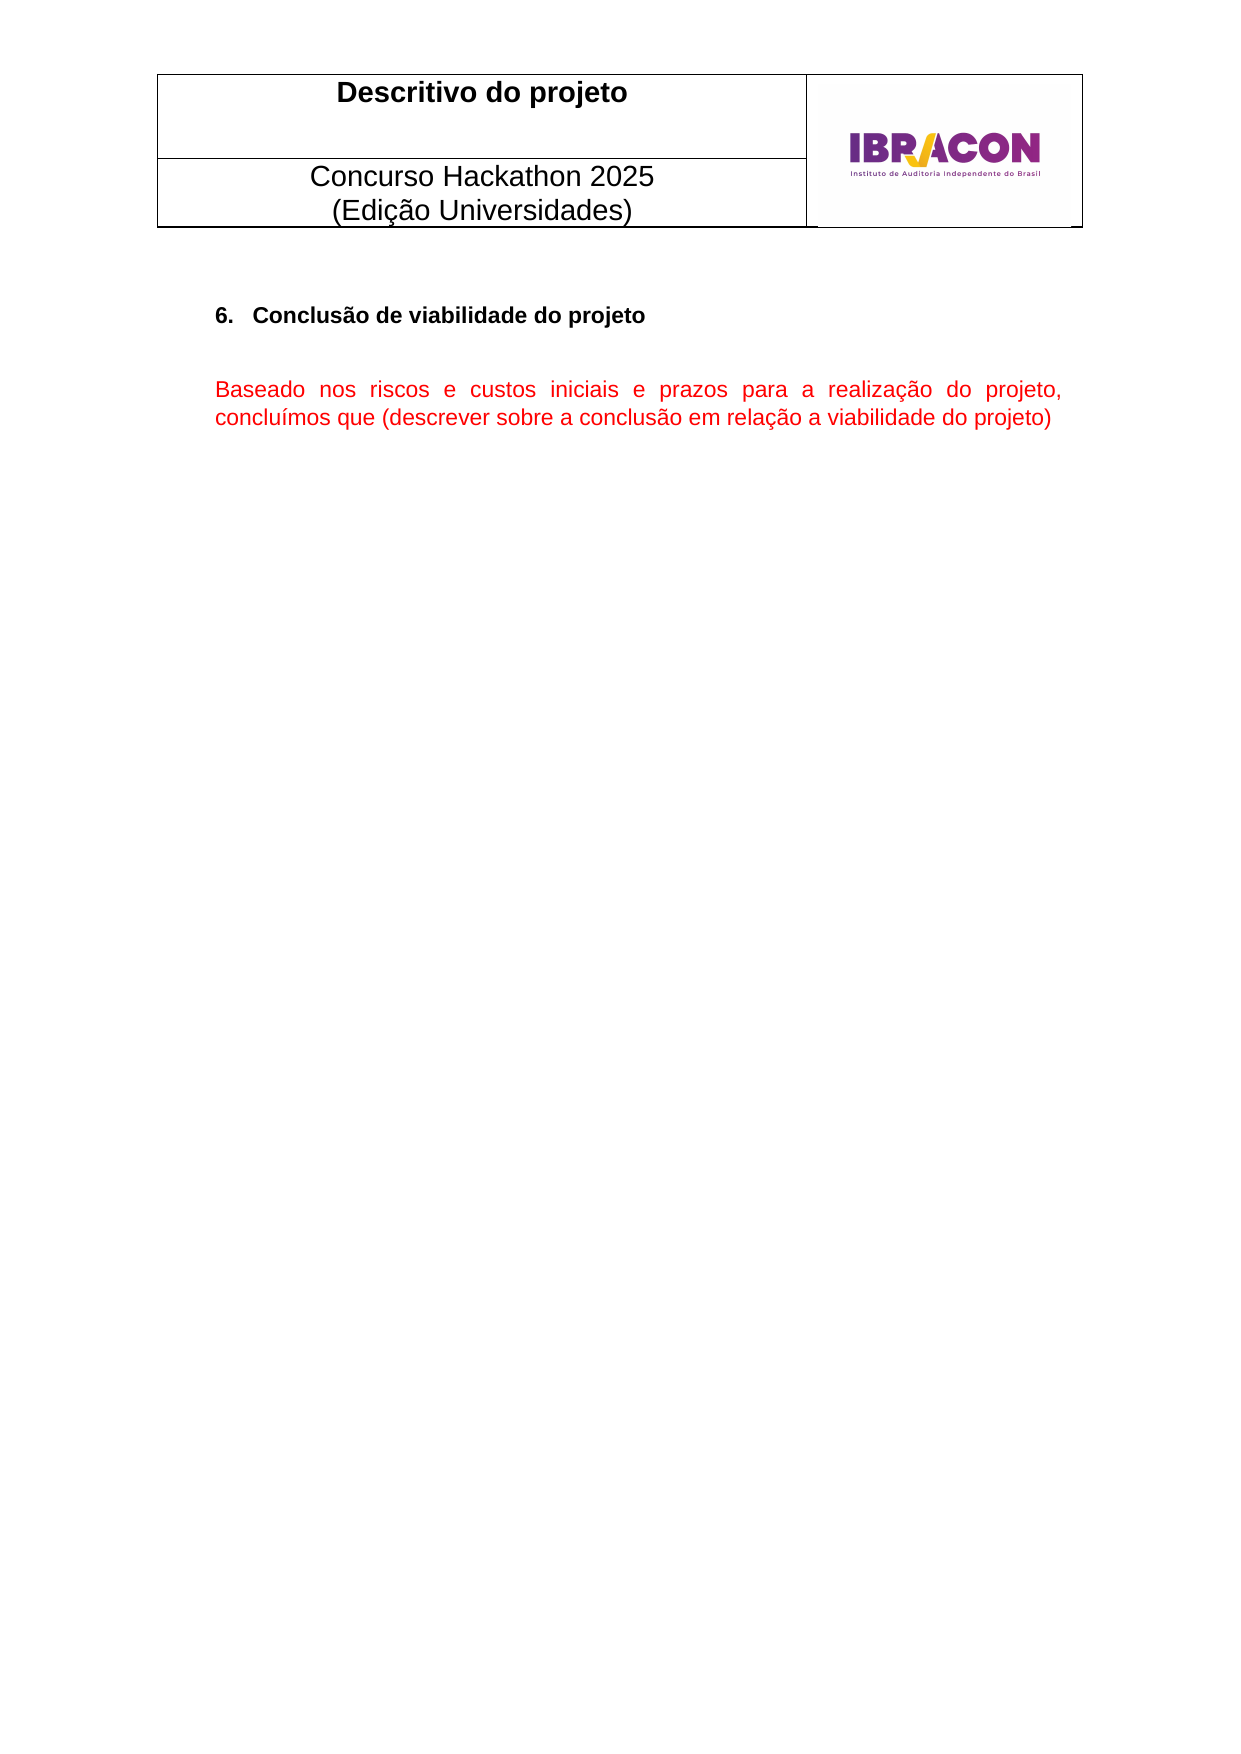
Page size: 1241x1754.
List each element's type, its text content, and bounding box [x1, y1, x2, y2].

list Conclusão de viabilidade do projeto [215, 302, 1063, 329]
picture [818, 84, 1072, 227]
text Baseado nos riscos e custos iniciais e prazos para a realização do projeto, concluímos que (descrever sobre a conclusão em relação a viabilidade do projeto) [215, 376, 1063, 431]
